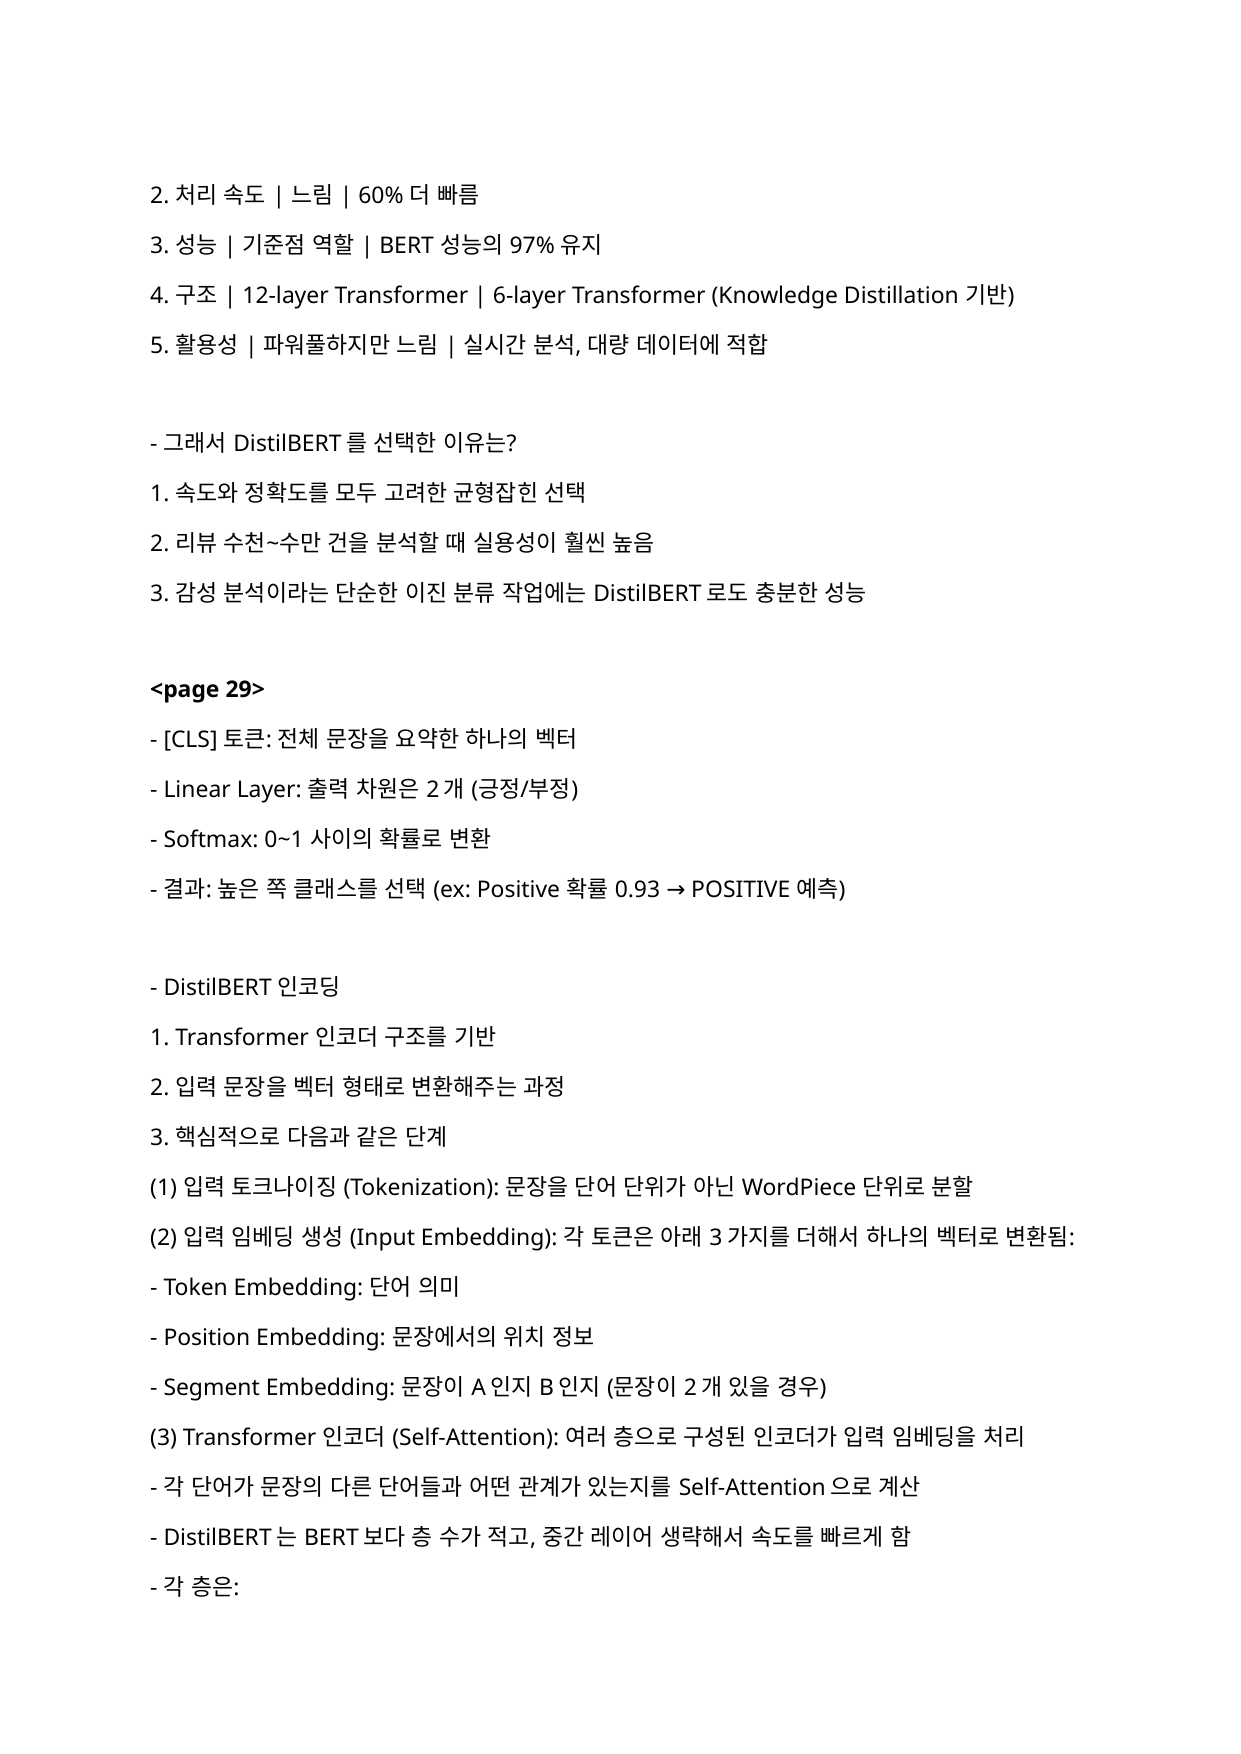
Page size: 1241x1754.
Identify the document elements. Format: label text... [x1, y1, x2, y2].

text - DistilBERT는 BERT보다 층 수가 적고, 중간 레이어 생략해서 속도를 빠르게 함 [150, 1519, 1090, 1552]
text - Position Embedding: 문장에서의 위치 정보 [150, 1319, 1090, 1352]
text 3. 핵심적으로 다음과 같은 단계 [150, 1119, 1090, 1152]
text 2. 리뷰 수천~수만 건을 분석할 때 실용성이 훨씬 높음 [150, 525, 1090, 558]
text - Softmax: 0~1 사이의 확률로 변환 [150, 821, 1090, 854]
text - 결과: 높은 쪽 클래스를 선택 (ex: Positive 확률 0.93 → POSITIVE 예측) [150, 871, 1090, 904]
text - 각 단어가 문장의 다른 단어들과 어떤 관계가 있는지를 Self-Attention으로 계산 [150, 1469, 1090, 1502]
text - Linear Layer: 출력 차원은 2개 (긍정/부정) [150, 771, 1090, 804]
text - Segment Embedding: 문장이 A인지 B인지 (문장이 2개 있을 경우) [150, 1369, 1090, 1402]
text (1) 입력 토크나이징 (Tokenization): 문장을 단어 단위가 아닌 WordPiece 단위로 분할 [150, 1169, 1090, 1202]
text 2. 처리 속도 | 느림 | 60% 더 빠름 [150, 177, 1090, 211]
text - 그래서 DistilBERT를 선택한 이유는? [150, 425, 1090, 458]
text (2) 입력 임베딩 생성 (Input Embedding): 각 토큰은 아래 3가지를 더해서 하나의 벡터로 변환됨: [150, 1219, 1090, 1252]
text - Token Embedding: 단어 의미 [150, 1269, 1090, 1302]
text 3. 감성 분석이라는 단순한 이진 분류 작업에는 DistilBERT로도 충분한 성능 [150, 575, 1090, 608]
text - DistilBERT 인코딩 [150, 969, 1090, 1002]
text 3. 성능 | 기준점 역할 | BERT 성능의 97% 유지 [150, 227, 1090, 261]
text - [CLS] 토큰: 전체 문장을 요약한 하나의 벡터 [150, 721, 1090, 754]
text <page 29> [150, 673, 1090, 704]
text 4. 구조 | 12-layer Transformer | 6-layer Transformer (Knowledge Distillation 기반) [150, 277, 1090, 311]
text 2. 입력 문장을 벡터 형태로 변환해주는 과정 [150, 1069, 1090, 1102]
text 5. 활용성 | 파워풀하지만 느림 | 실시간 분석, 대량 데이터에 적합 [150, 327, 1090, 361]
text 1. Transformer 인코더 구조를 기반 [150, 1019, 1090, 1052]
text - 각 층은: [150, 1569, 1090, 1602]
text 1. 속도와 정확도를 모두 고려한 균형잡힌 선택 [150, 475, 1090, 508]
text (3) Transformer 인코더 (Self-Attention): 여러 층으로 구성된 인코더가 입력 임베딩을 처리 [150, 1419, 1090, 1452]
